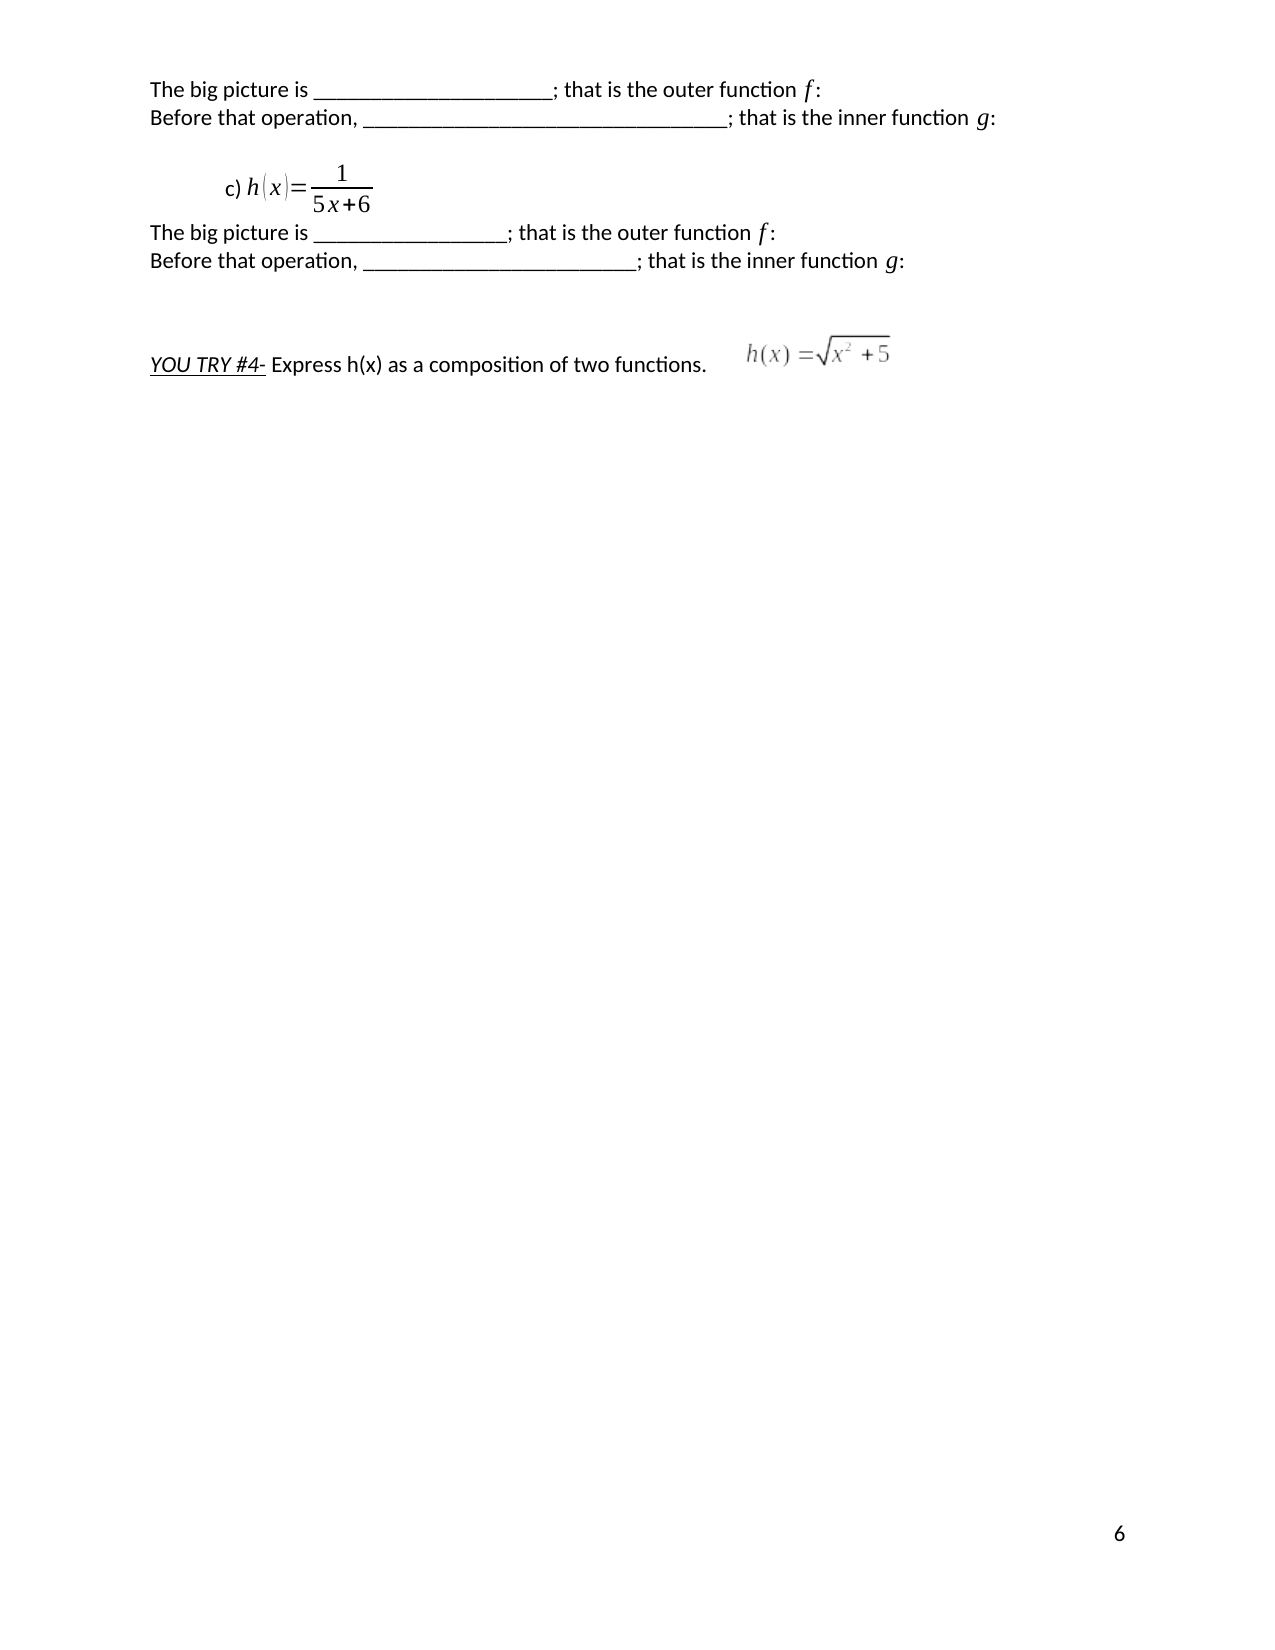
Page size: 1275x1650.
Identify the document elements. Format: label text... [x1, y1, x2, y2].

text Before that operation, ________________________________; that is the inner function : [150, 103, 1125, 131]
text c) [225, 159, 1125, 218]
text The big picture is _________________; that is the outer function : [150, 218, 1125, 246]
text YOU TRY #4- Express h(x) as a composition of two functions. [150, 330, 1125, 379]
text The big picture is _____________________; that is the outer function : [150, 75, 1125, 103]
text Before that operation, ________________________; that is the inner function : [150, 246, 1125, 274]
